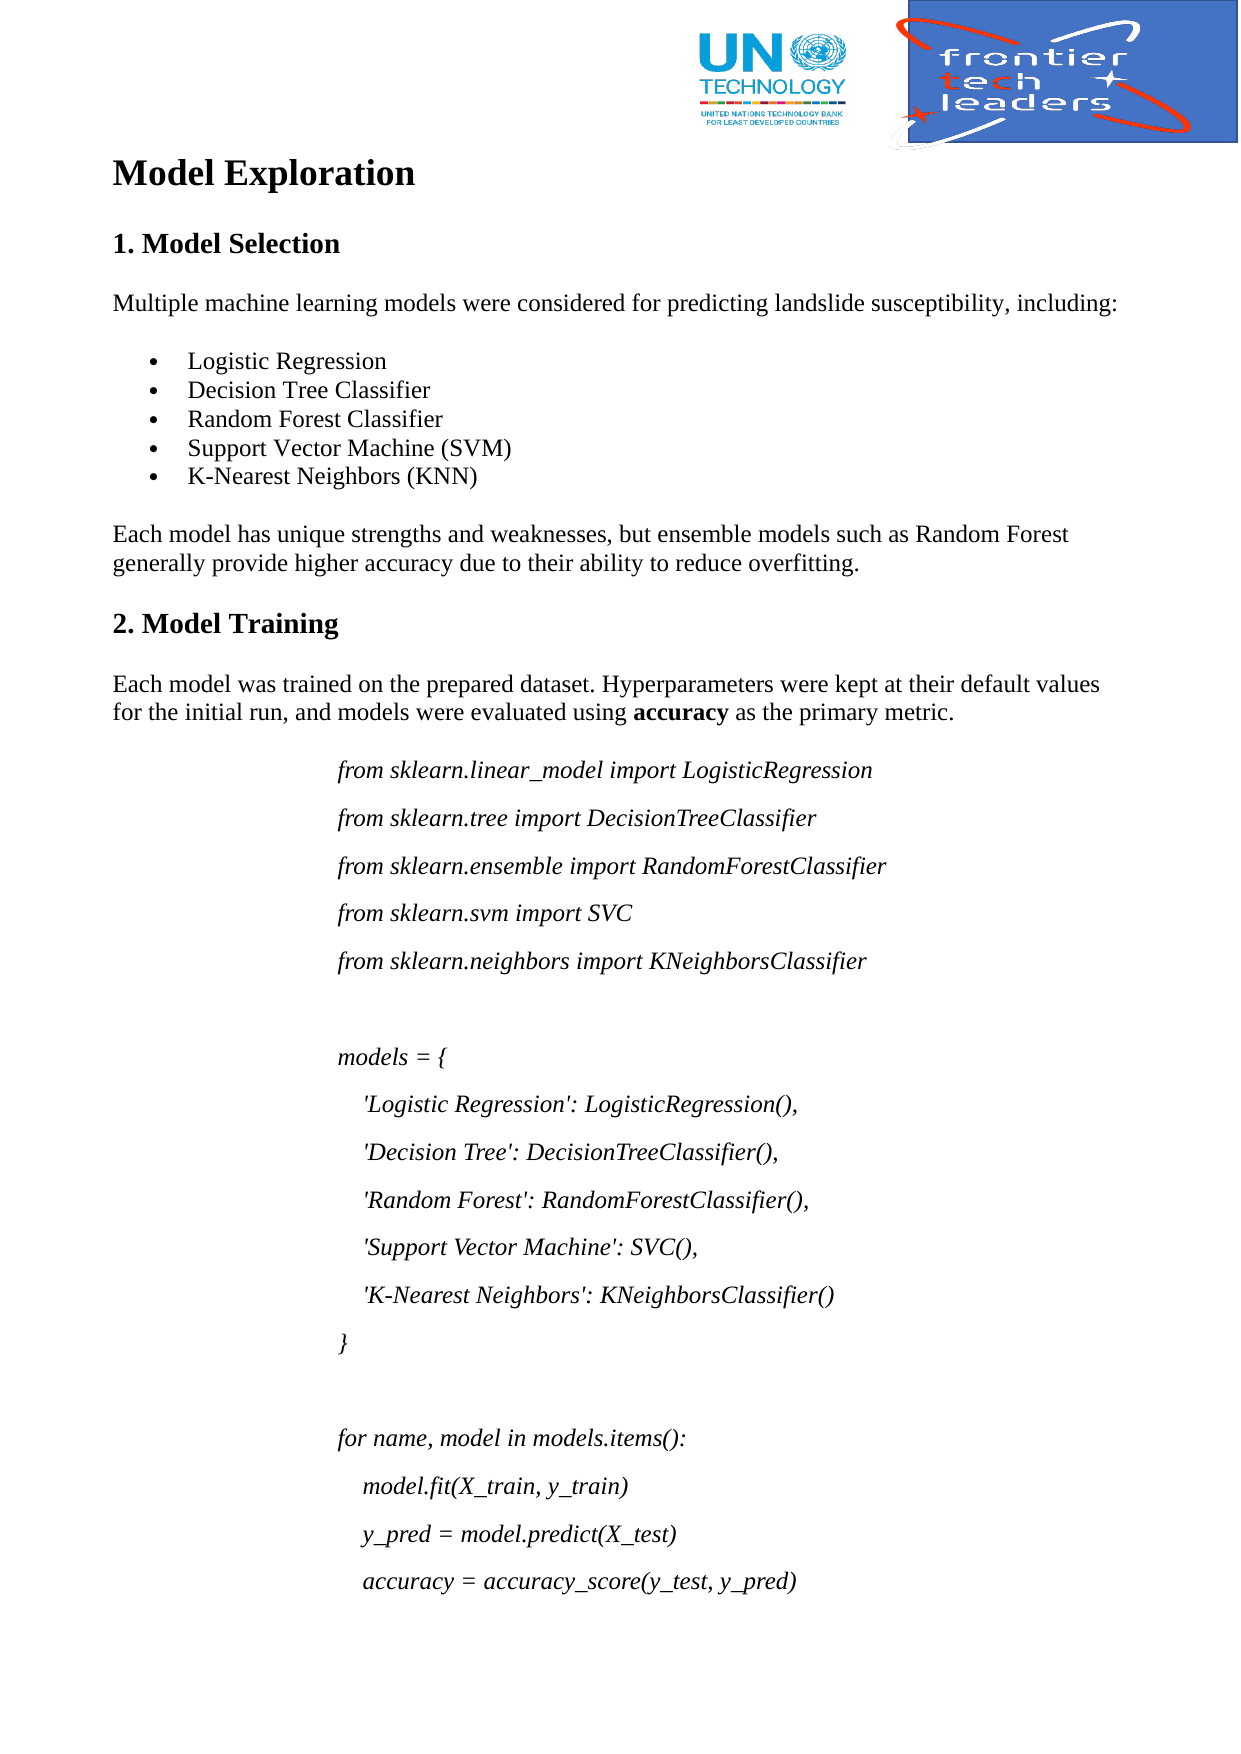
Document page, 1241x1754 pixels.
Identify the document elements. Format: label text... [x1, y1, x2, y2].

text from sklearn.ensemble import RandomForestClassifier [337, 851, 1128, 879]
text 'K-Nearest Neighbors': KNeighborsClassifier() [337, 1280, 1128, 1309]
text from sklearn.svm import SVC [337, 898, 1128, 927]
text 'Random Forest': RandomForestClassifier(), [337, 1185, 1128, 1213]
text 'Support Vector Machine': SVC(), [337, 1232, 1128, 1261]
text models = { [337, 1042, 1128, 1070]
text Multiple machine learning models were considered for predicting landslide susceptibility, including: [112, 288, 1128, 317]
text y_pred = model.predict(X_test) [337, 1519, 1128, 1547]
text 'Logistic Regression': LogisticRegression(), [337, 1089, 1128, 1118]
text 1. Model Selection [112, 226, 1128, 259]
text from sklearn.neighbors import KNeighborsClassifier [337, 946, 1128, 975]
list K-Nearest Neighbors (KNN) [150, 461, 1128, 490]
list Logistic Regression [150, 346, 1128, 375]
text Each model was trained on the prepared dataset. Hyperparameters were kept at their default values for the initial run, and models were evaluated using accuracy as the primary metric. [112, 669, 1128, 726]
text model.fit(X_train, y_train) [337, 1471, 1128, 1500]
list Random Forest Classifier [150, 404, 1128, 433]
text } [337, 1328, 1128, 1357]
list Support Vector Machine (SVM) [150, 433, 1128, 461]
list Decision Tree Classifier [150, 375, 1128, 404]
text for name, model in models.items(): [337, 1423, 1128, 1452]
text 'Decision Tree': DecisionTreeClassifier(), [337, 1137, 1128, 1166]
text 2. Model Training [112, 606, 1128, 639]
text Each model has unique strengths and weaknesses, but ensemble models such as Random Forest generally provide higher accuracy due to their ability to reduce overfitting. [112, 519, 1128, 577]
text accuracy = accuracy_score(y_test, y_pred) [337, 1566, 1128, 1595]
picture [693, 31, 852, 129]
picture [889, 18, 1191, 150]
text from sklearn.linear_model import LogisticRegression [337, 755, 1128, 784]
subtitle Model Exploration [112, 150, 1128, 193]
text from sklearn.tree import DecisionTreeClassifier [337, 803, 1128, 832]
